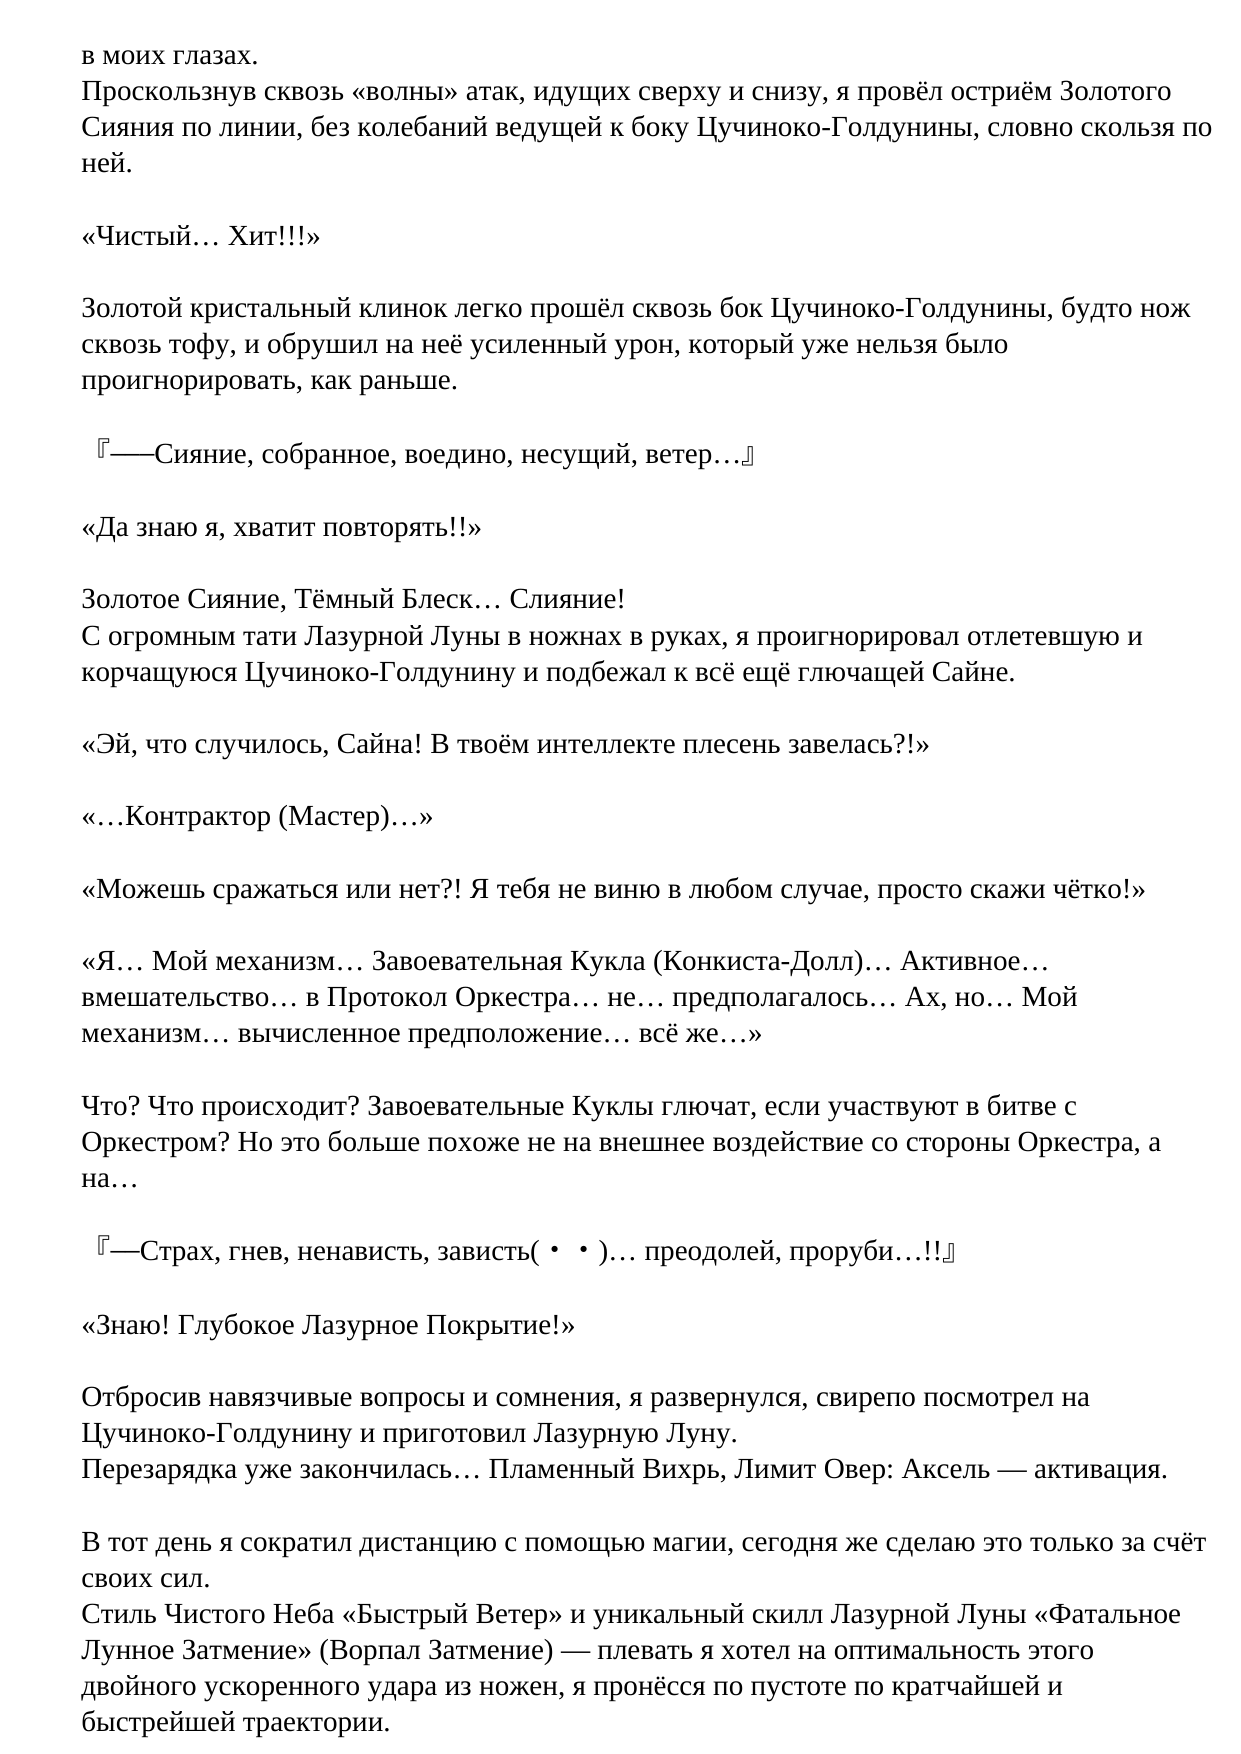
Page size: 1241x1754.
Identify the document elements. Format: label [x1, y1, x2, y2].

text [81, 37, 1215, 1738]
